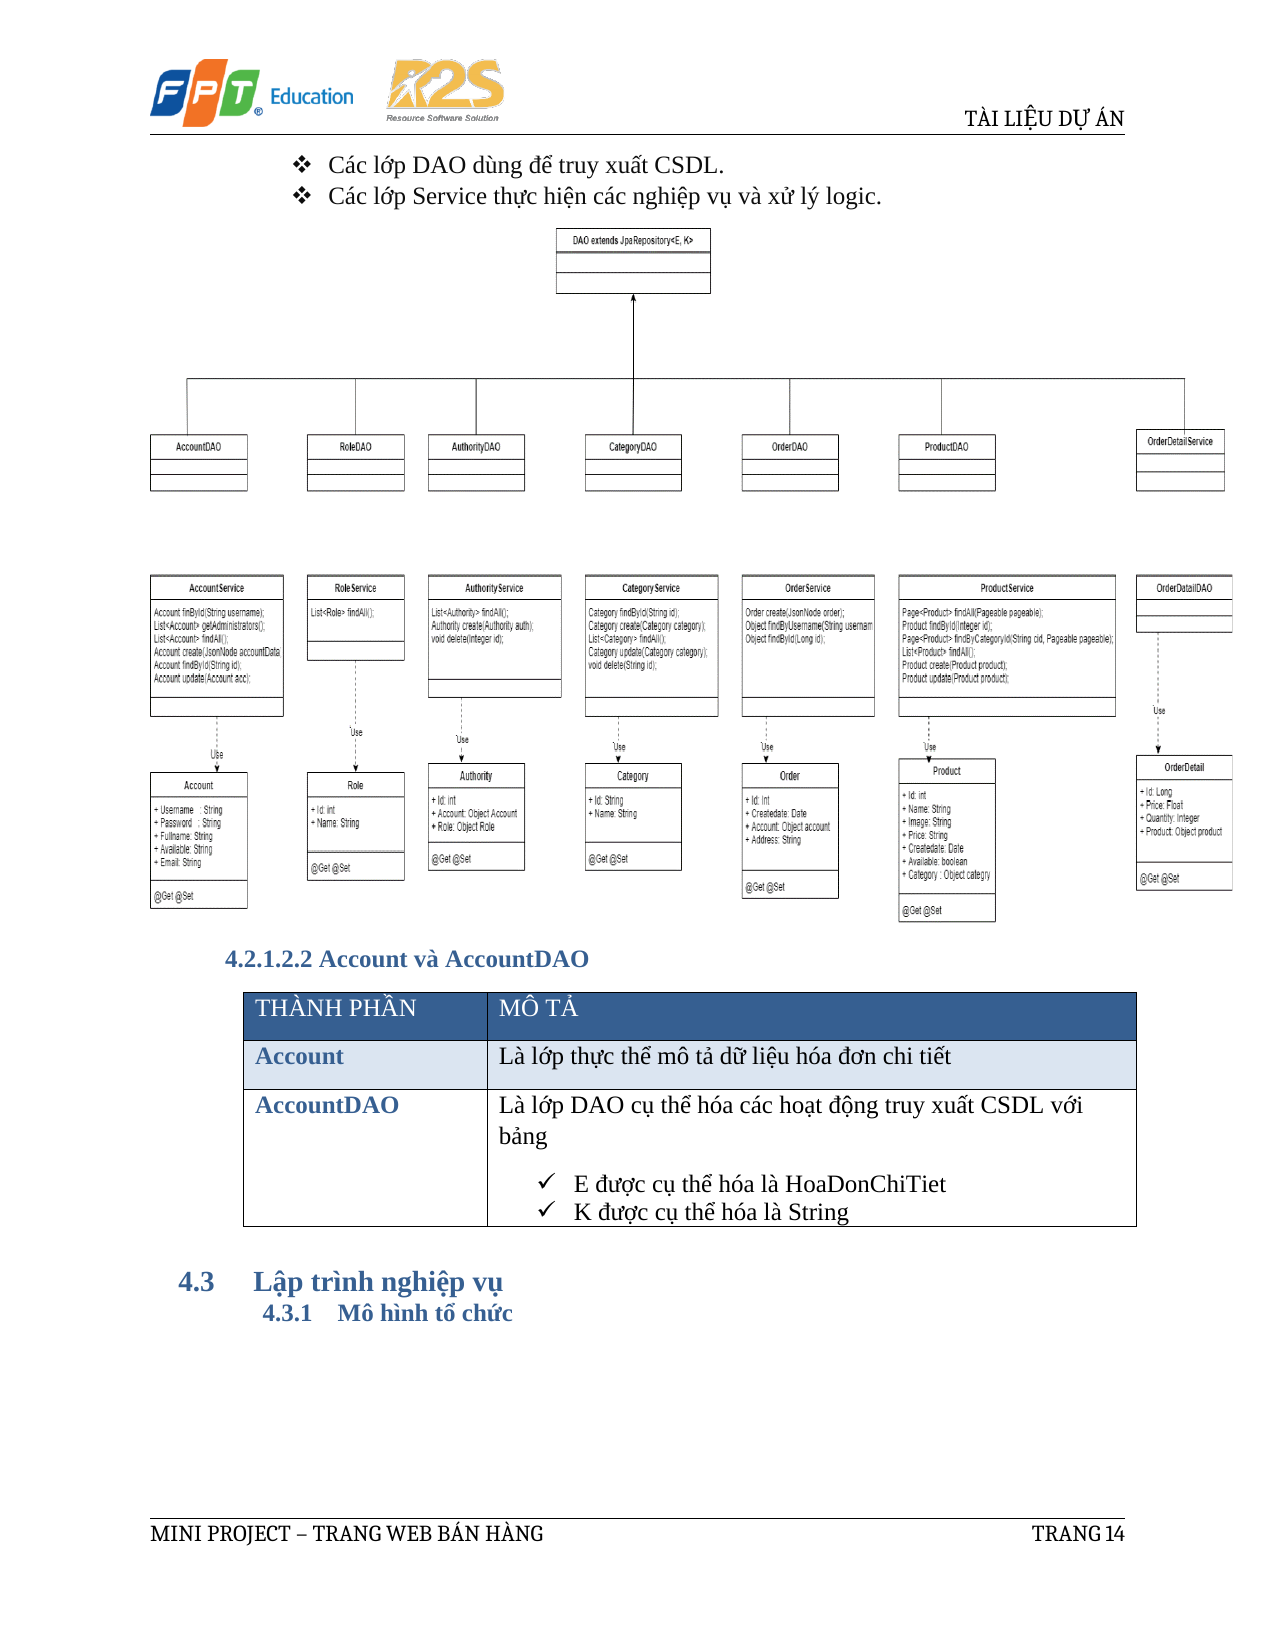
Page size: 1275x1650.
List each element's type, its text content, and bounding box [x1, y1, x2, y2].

text 4.2.1.2.2 Account và AccountDAO [150, 944, 1125, 973]
picture [150, 59, 356, 127]
table_cell Account [244, 1041, 487, 1089]
table_cell Là lớp thực thể mô tả dữ liệu hóa đơn chi tiết [488, 1041, 1136, 1089]
picture [150, 228, 1233, 926]
list Mô hình tổ chức [262, 1298, 1125, 1327]
list Các lớp DAO dùng để truy xuất CSDL. [291, 150, 1125, 179]
table_cell Là lớp DAO cụ thể hóa các hoạt động truy xuất CSDL với bảng E được cụ thể hóa là HoaDonChiTiet K được cụ thể hóa là String [488, 1090, 1136, 1226]
subtitle Lập trình nghiệp vụ [178, 1264, 1125, 1298]
picture [386, 59, 505, 121]
table_header THÀNH PHẦN [244, 993, 487, 1040]
table_header MÔ TẢ [488, 993, 1136, 1040]
table_cell AccountDAO [244, 1090, 487, 1226]
list Các lớp Service thực hiện các nghiệp vụ và xử lý logic. [291, 181, 1125, 210]
